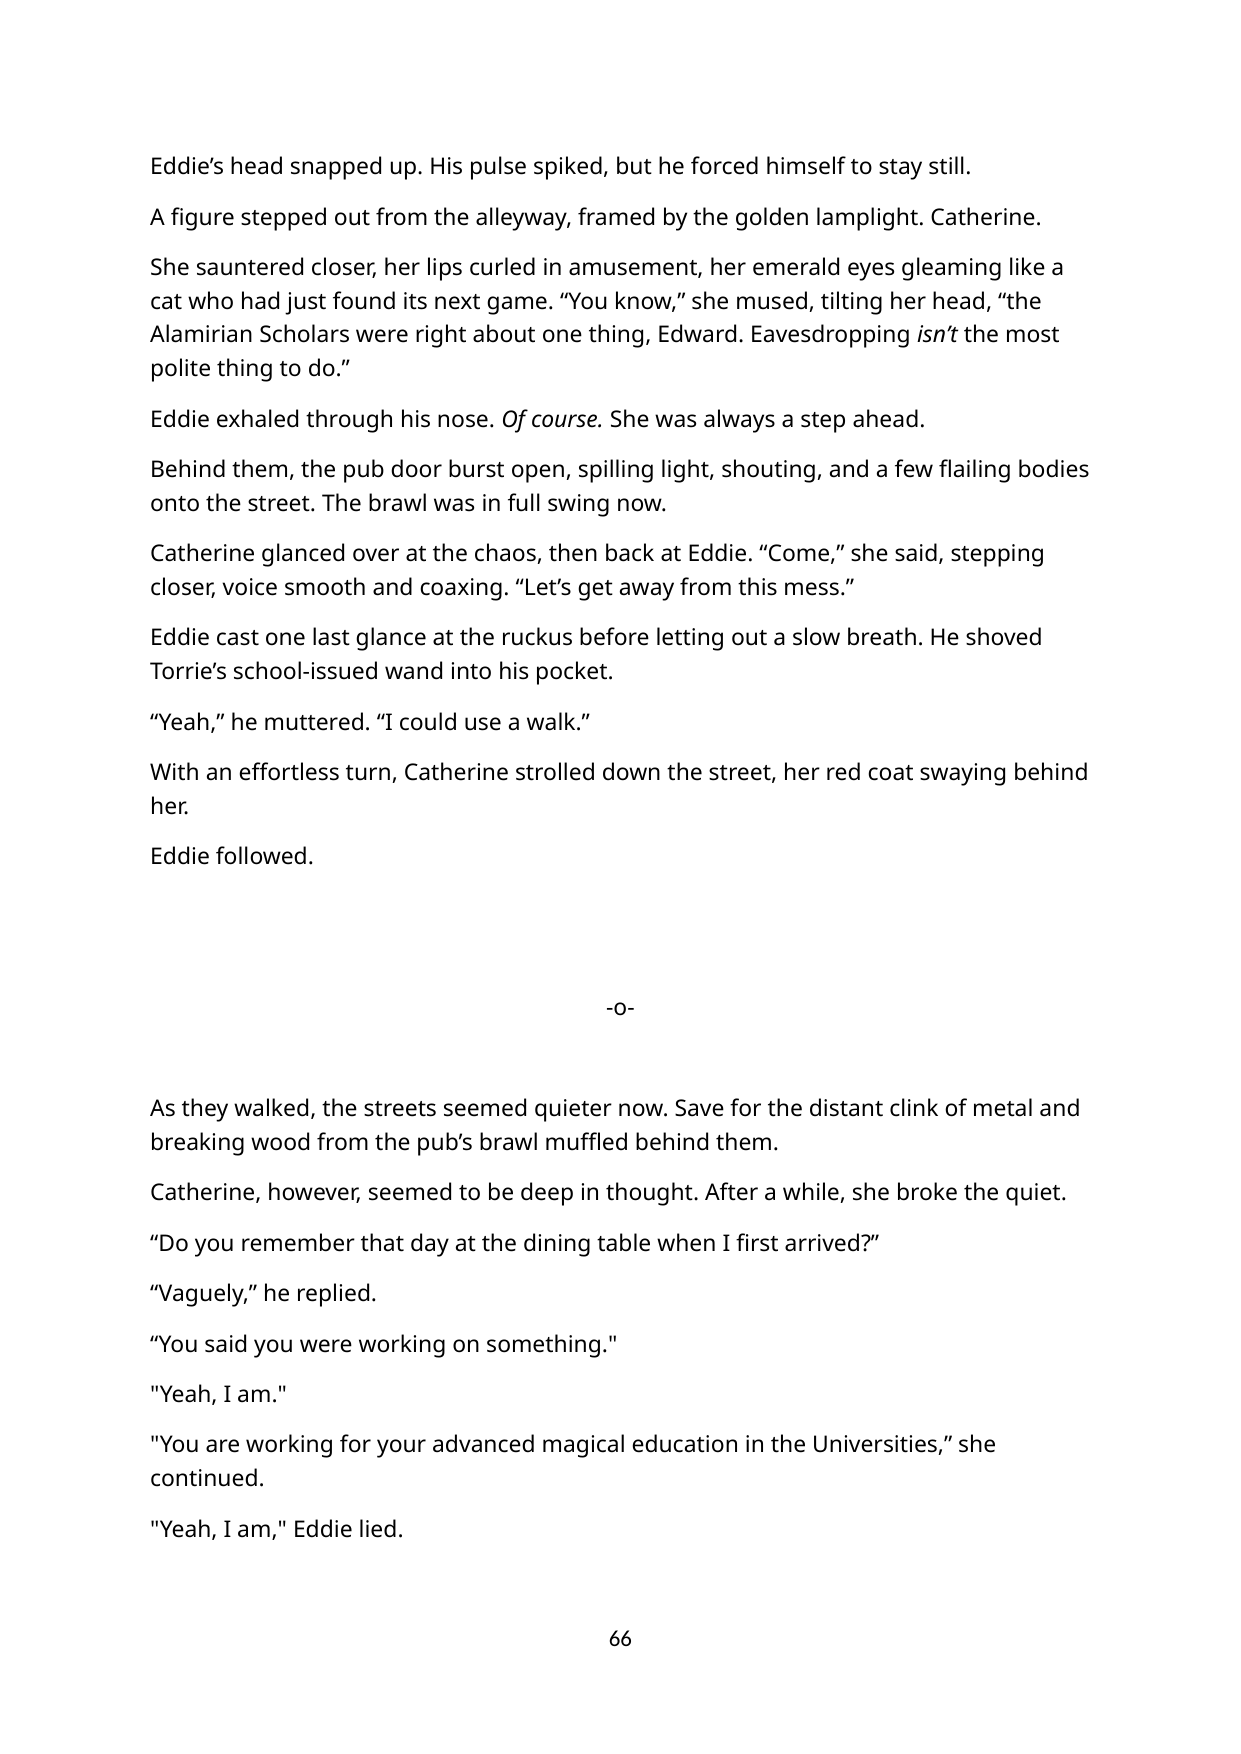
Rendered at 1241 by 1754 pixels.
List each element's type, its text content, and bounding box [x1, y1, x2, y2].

text A figure stepped out from the alleyway, framed by the golden lamplight. Catherine. [150, 200, 1090, 232]
text Eddie cast one last glance at the ruckus before letting out a slow breath. He shoved Torrie’s school-issued wand into his pocket. [150, 621, 1090, 686]
text Behind them, the pub door burst open, spilling light, shouting, and a few flailing bodies onto the street. The brawl was in full swing now. [150, 453, 1090, 518]
text "Yeah, I am." [150, 1378, 1090, 1409]
text "Yeah, I am," Eddie lied. [150, 1512, 1090, 1544]
text Eddie exhaled through his nose. Of course. She was always a step ahead. [150, 402, 1090, 434]
text “Do you remember that day at the dining table when I first arrived?” [150, 1227, 1090, 1258]
text “Vaguely,” he replied. [150, 1277, 1090, 1308]
text -o- [150, 991, 1090, 1022]
text Catherine glanced over at the chaos, then back at Eddie. “Come,” she said, stepping closer, voice smooth and coaxing. “Let’s get away from this mess.” [150, 537, 1090, 602]
text "You are working for your advanced magical education in the Universities,” she continued. [150, 1428, 1090, 1493]
text She sauntered closer, her lips curled in amusement, her emerald eyes gleaming like a cat who had just found its next game. “You know,” she mused, tilting her head, “the Alamirian Scholars were right about one thing, Edward. Eavesdropping isn’t the most polite thing to do.” [150, 251, 1090, 383]
text Eddie’s head snapped up. His pulse spiked, but he forced himself to stay still. [150, 150, 1090, 181]
text “Yeah,” he muttered. “I could use a walk.” [150, 705, 1090, 737]
text Catherine, however, seemed to be deep in thought. After a while, she broke the quiet. [150, 1176, 1090, 1207]
text With an effortless turn, Catherine strolled down the street, her red coat swaying behind her. [150, 756, 1090, 821]
text Eddie followed. [150, 840, 1090, 871]
text As they walked, the streets seemed quieter now. Save for the distant clink of metal and breaking wood from the pub’s brawl muffled behind them. [150, 1092, 1090, 1157]
text “You said you were working on something." [150, 1327, 1090, 1359]
